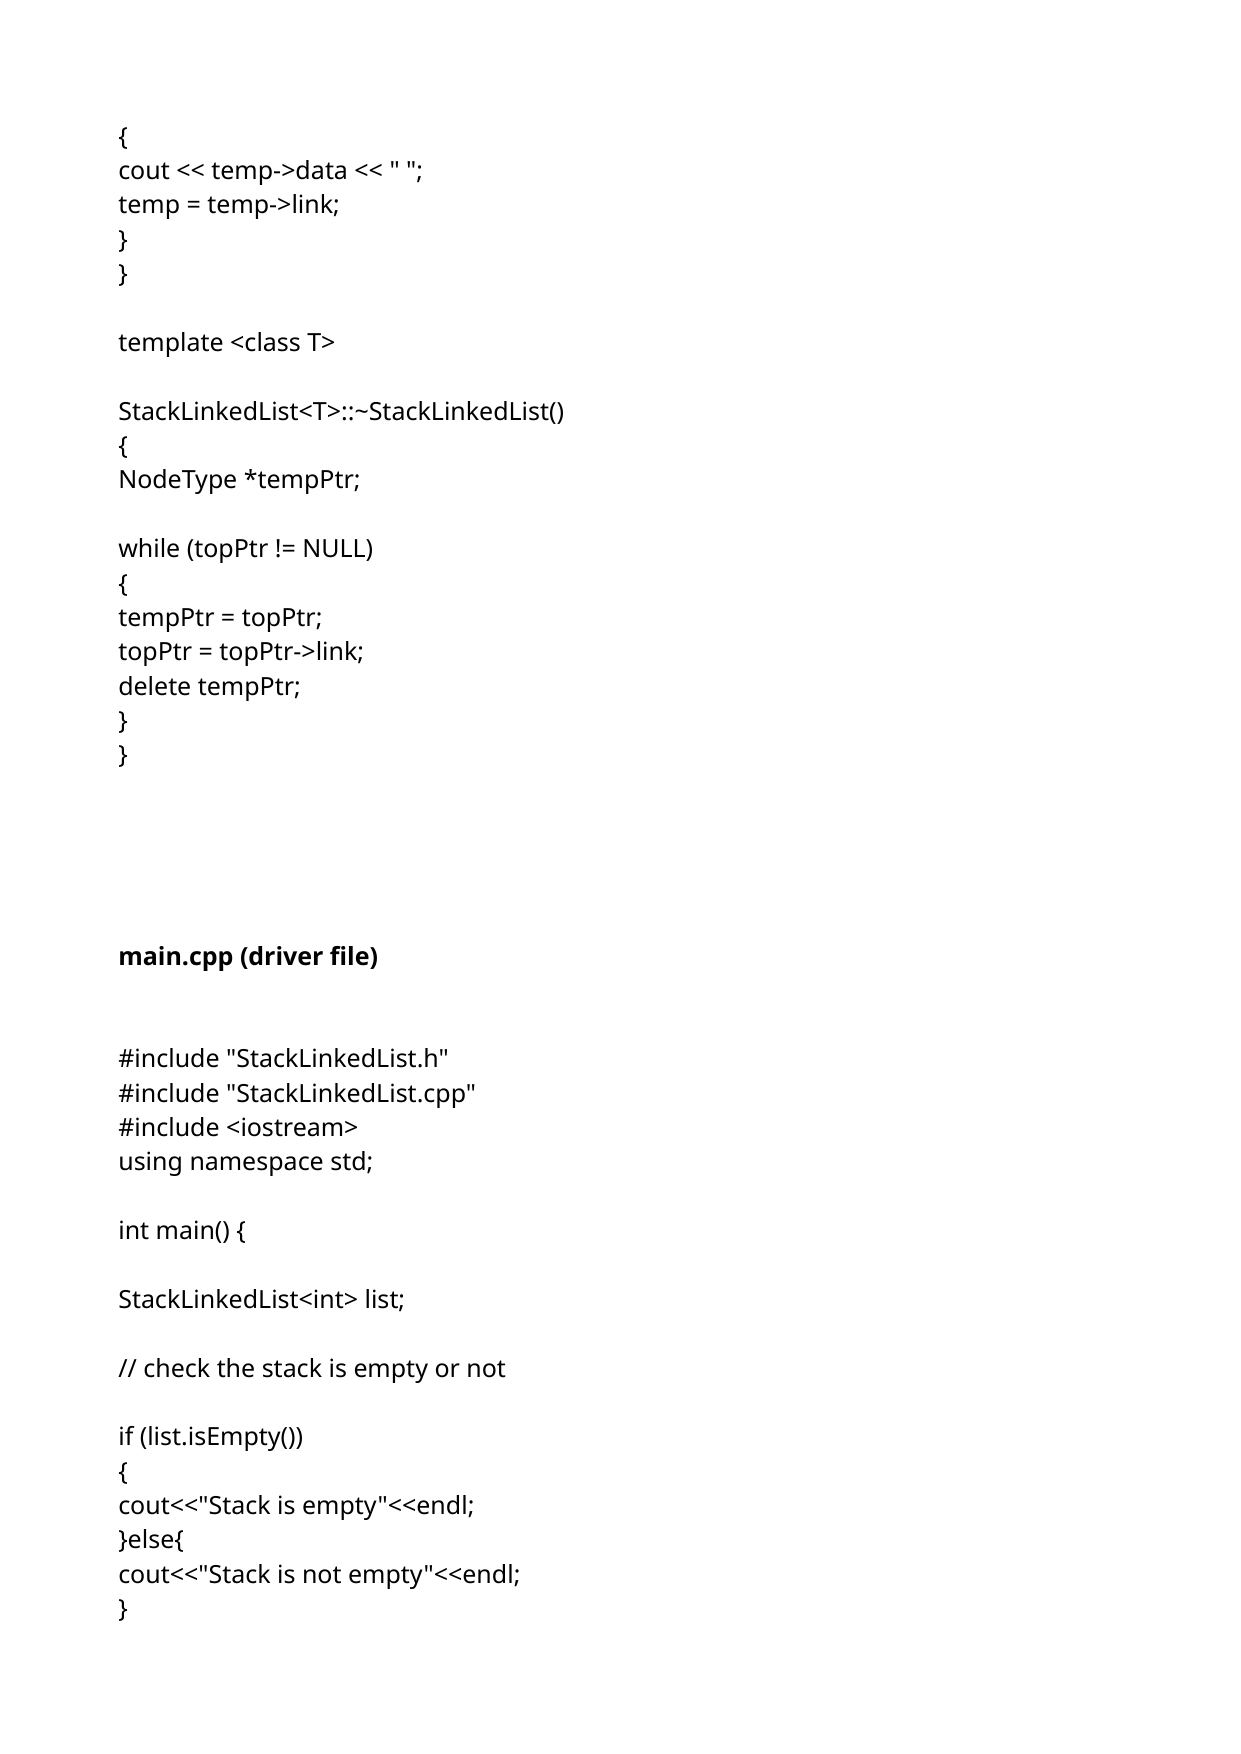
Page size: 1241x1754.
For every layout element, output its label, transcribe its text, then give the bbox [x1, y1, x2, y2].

text }else{ [118, 1522, 1122, 1556]
text { [118, 118, 1122, 152]
text cout << temp->data << " "; [118, 152, 1122, 187]
text // check the stack is empty or not [118, 1350, 1122, 1384]
text cout<<"Stack is not empty"<<endl; [118, 1556, 1122, 1591]
text #include <iostream> [118, 1109, 1122, 1144]
text } [118, 221, 1122, 256]
text while (topPtr != NULL) [118, 531, 1122, 565]
text StackLinkedList<T>::~StackLinkedList() [118, 393, 1122, 427]
text NodeType *tempPtr; [118, 462, 1122, 496]
text #include "StackLinkedList.h" [118, 1041, 1122, 1075]
text } [118, 702, 1122, 737]
text #include "StackLinkedList.cpp" [118, 1075, 1122, 1109]
text StackLinkedList<int> list; [118, 1281, 1122, 1316]
text } [118, 256, 1122, 290]
text int main() { [118, 1212, 1122, 1247]
text using namespace std; [118, 1144, 1122, 1178]
text tempPtr = topPtr; [118, 599, 1122, 634]
text if (list.isEmpty()) [118, 1419, 1122, 1453]
text { [118, 427, 1122, 462]
text } [118, 737, 1122, 771]
text temp = temp->link; [118, 187, 1122, 221]
text { [118, 1453, 1122, 1487]
text main.cpp (driver file) [118, 939, 1122, 973]
text topPtr = topPtr->link; [118, 634, 1122, 668]
text { [118, 565, 1122, 599]
text template <class T> [118, 324, 1122, 359]
text cout<<"Stack is empty"<<endl; [118, 1487, 1122, 1522]
text } [118, 1591, 1122, 1625]
text delete tempPtr; [118, 668, 1122, 702]
